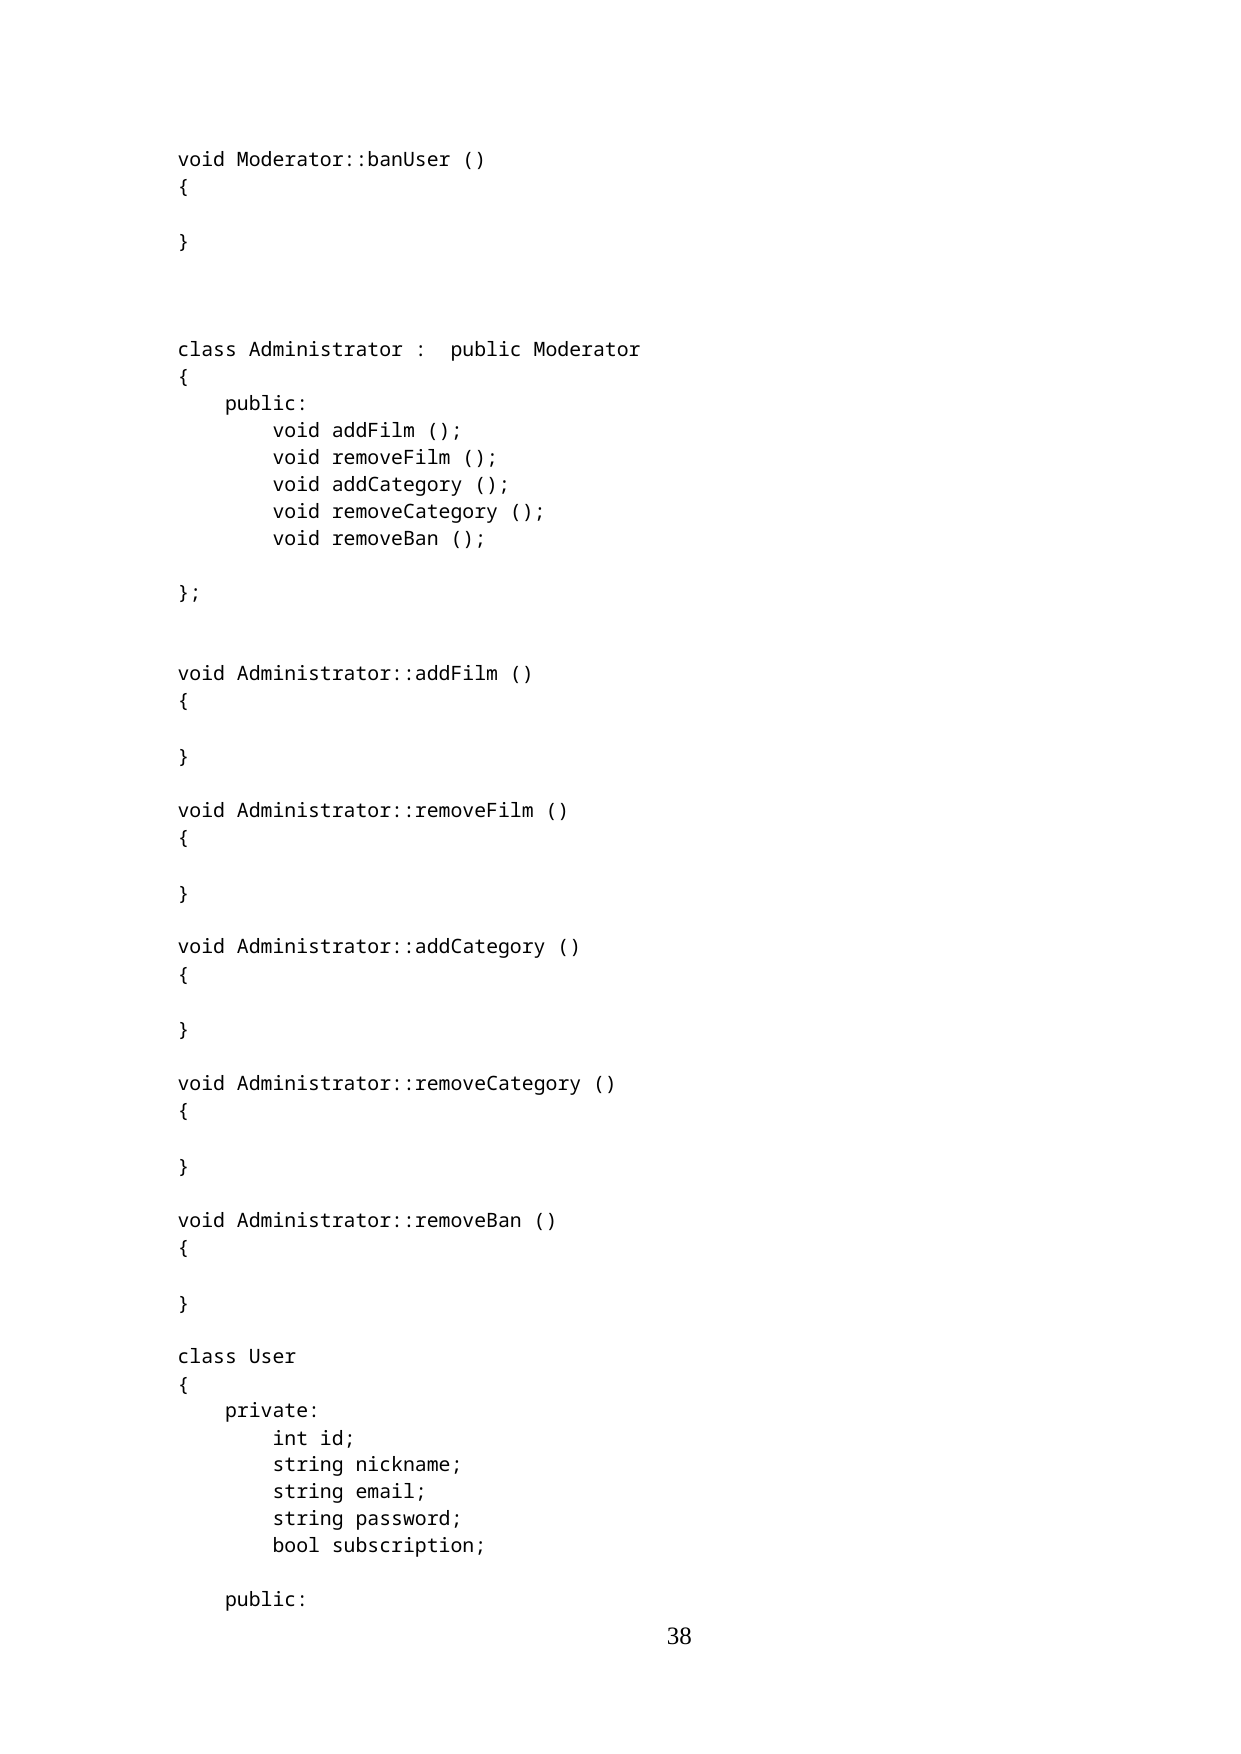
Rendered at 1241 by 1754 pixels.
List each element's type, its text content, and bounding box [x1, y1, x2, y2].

text { [177, 960, 1181, 987]
text void Moderator::banUser () [177, 145, 1181, 172]
text public: [177, 390, 1181, 417]
text void removeBan (); [177, 524, 1181, 552]
text void Administrator::removeFilm () [177, 796, 1181, 823]
text void removeСategory (); [177, 498, 1181, 524]
text void Administrator::addFilm () [177, 659, 1181, 686]
text { [177, 1096, 1181, 1123]
text { [177, 363, 1181, 390]
text } [177, 1016, 1181, 1042]
text void addFilm (); [177, 417, 1181, 444]
text bool subscription; [177, 1532, 1181, 1559]
text void Administrator::removeBan () [177, 1206, 1181, 1233]
text } [177, 1289, 1181, 1316]
text void removeFilm (); [177, 444, 1181, 471]
text void Administrator::addСategory () [177, 933, 1181, 960]
text class User [177, 1343, 1181, 1370]
text private: [177, 1397, 1181, 1424]
text }; [177, 578, 1181, 606]
text string nickname; [177, 1451, 1181, 1478]
text } [177, 742, 1181, 769]
text { [177, 1233, 1181, 1260]
text string password; [177, 1505, 1181, 1532]
text { [177, 823, 1181, 850]
text public: [177, 1586, 1181, 1613]
text int id; [177, 1424, 1181, 1451]
text { [177, 1370, 1181, 1397]
text } [177, 879, 1181, 906]
text void Administrator::removeСategory () [177, 1069, 1181, 1096]
text { [177, 172, 1181, 199]
text { [177, 686, 1181, 713]
text class Administrator : public Moderator [177, 336, 1181, 363]
text } [177, 1152, 1181, 1179]
text } [177, 228, 1181, 255]
text string email; [177, 1478, 1181, 1505]
text void addСategory (); [177, 471, 1181, 498]
